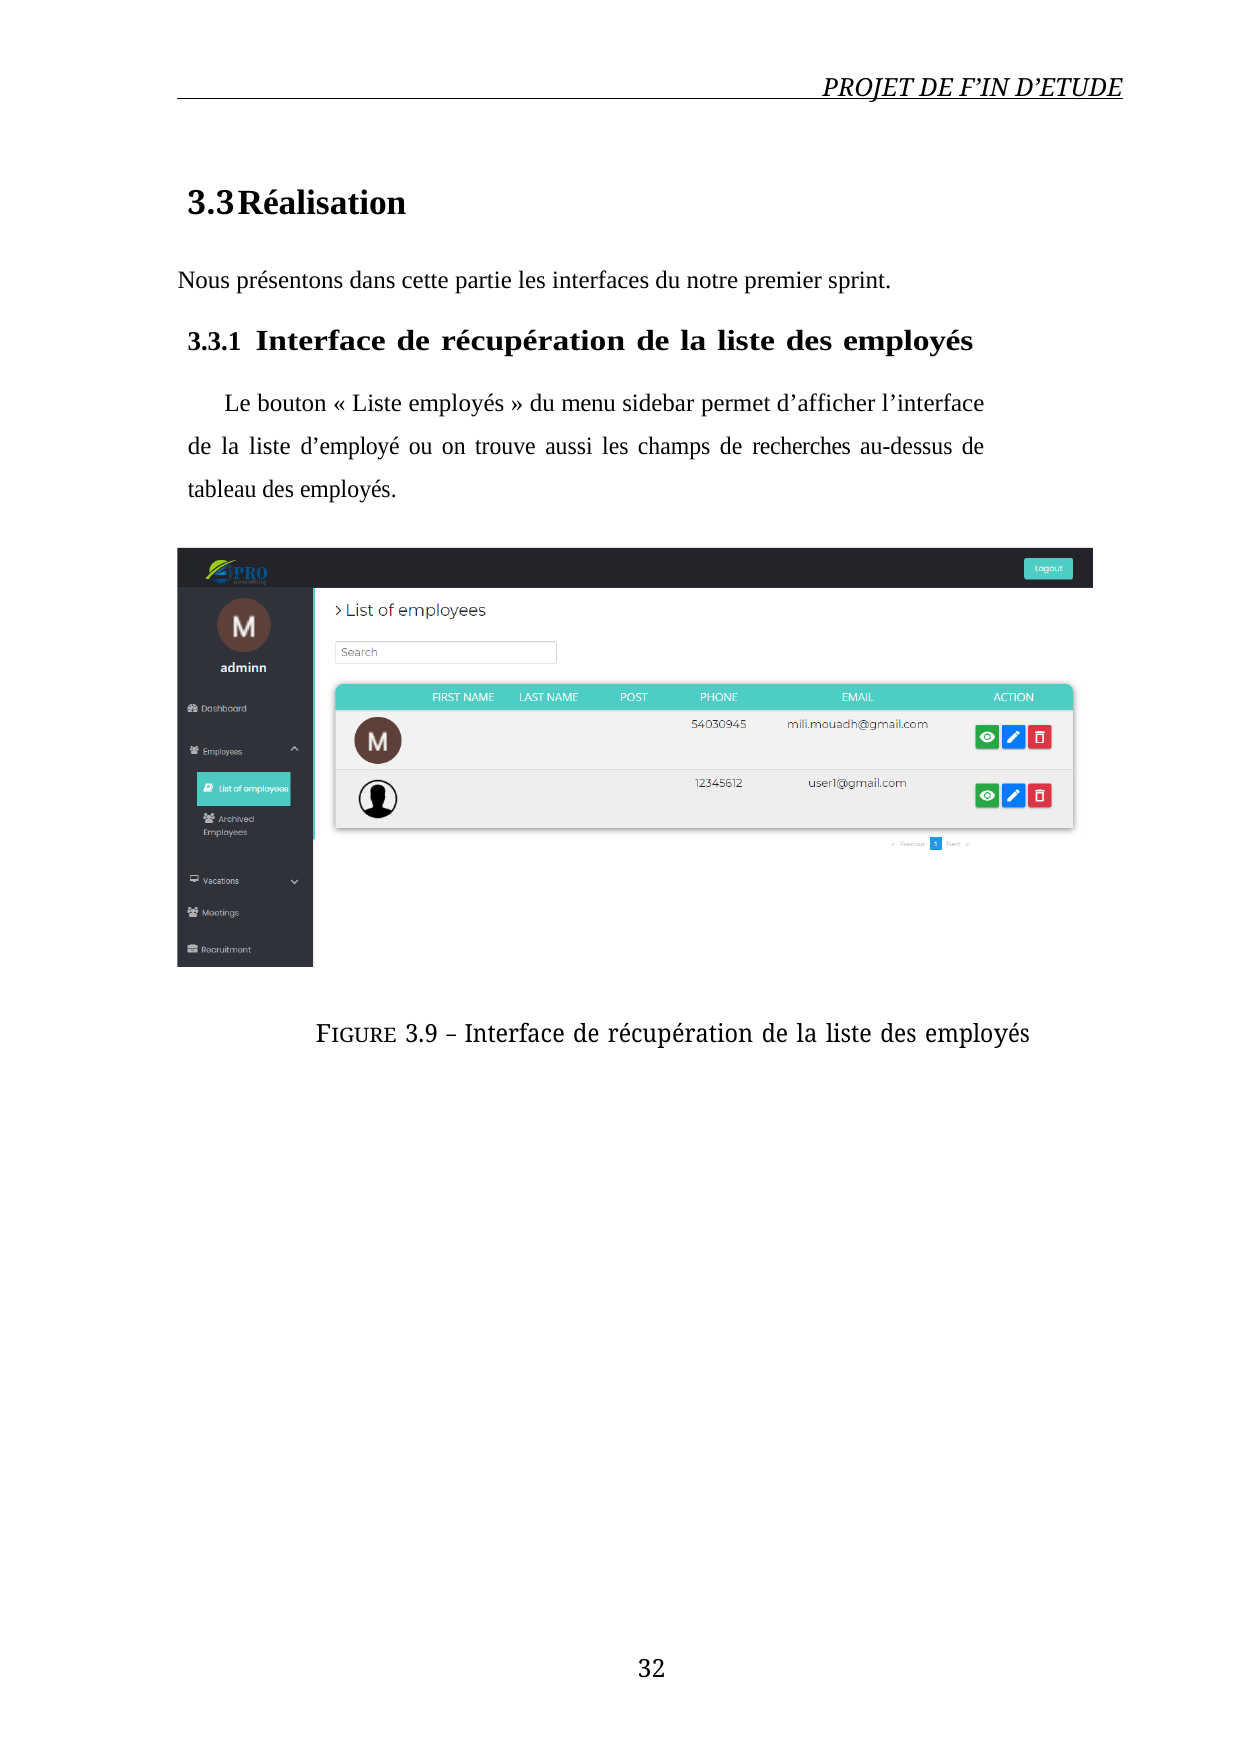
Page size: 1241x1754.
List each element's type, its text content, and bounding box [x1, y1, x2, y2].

text Nous présentons dans cette partie les interfaces du notre premier sprint. [177, 265, 1092, 294]
subtitle Interface de récupération de la liste des employés [187, 323, 1092, 356]
text Figure 3.9 – Interface de récupération de la liste des employés [315, 1015, 1092, 1049]
text Le bouton « Liste employés » du menu sidebar permet d’afficher l’interface de la liste d’employé ou on trouve aussi les champs de recherches au-dessus de tableau des employés. [188, 388, 984, 503]
picture [177, 546, 1093, 967]
subtitle Réalisation [187, 179, 1092, 224]
